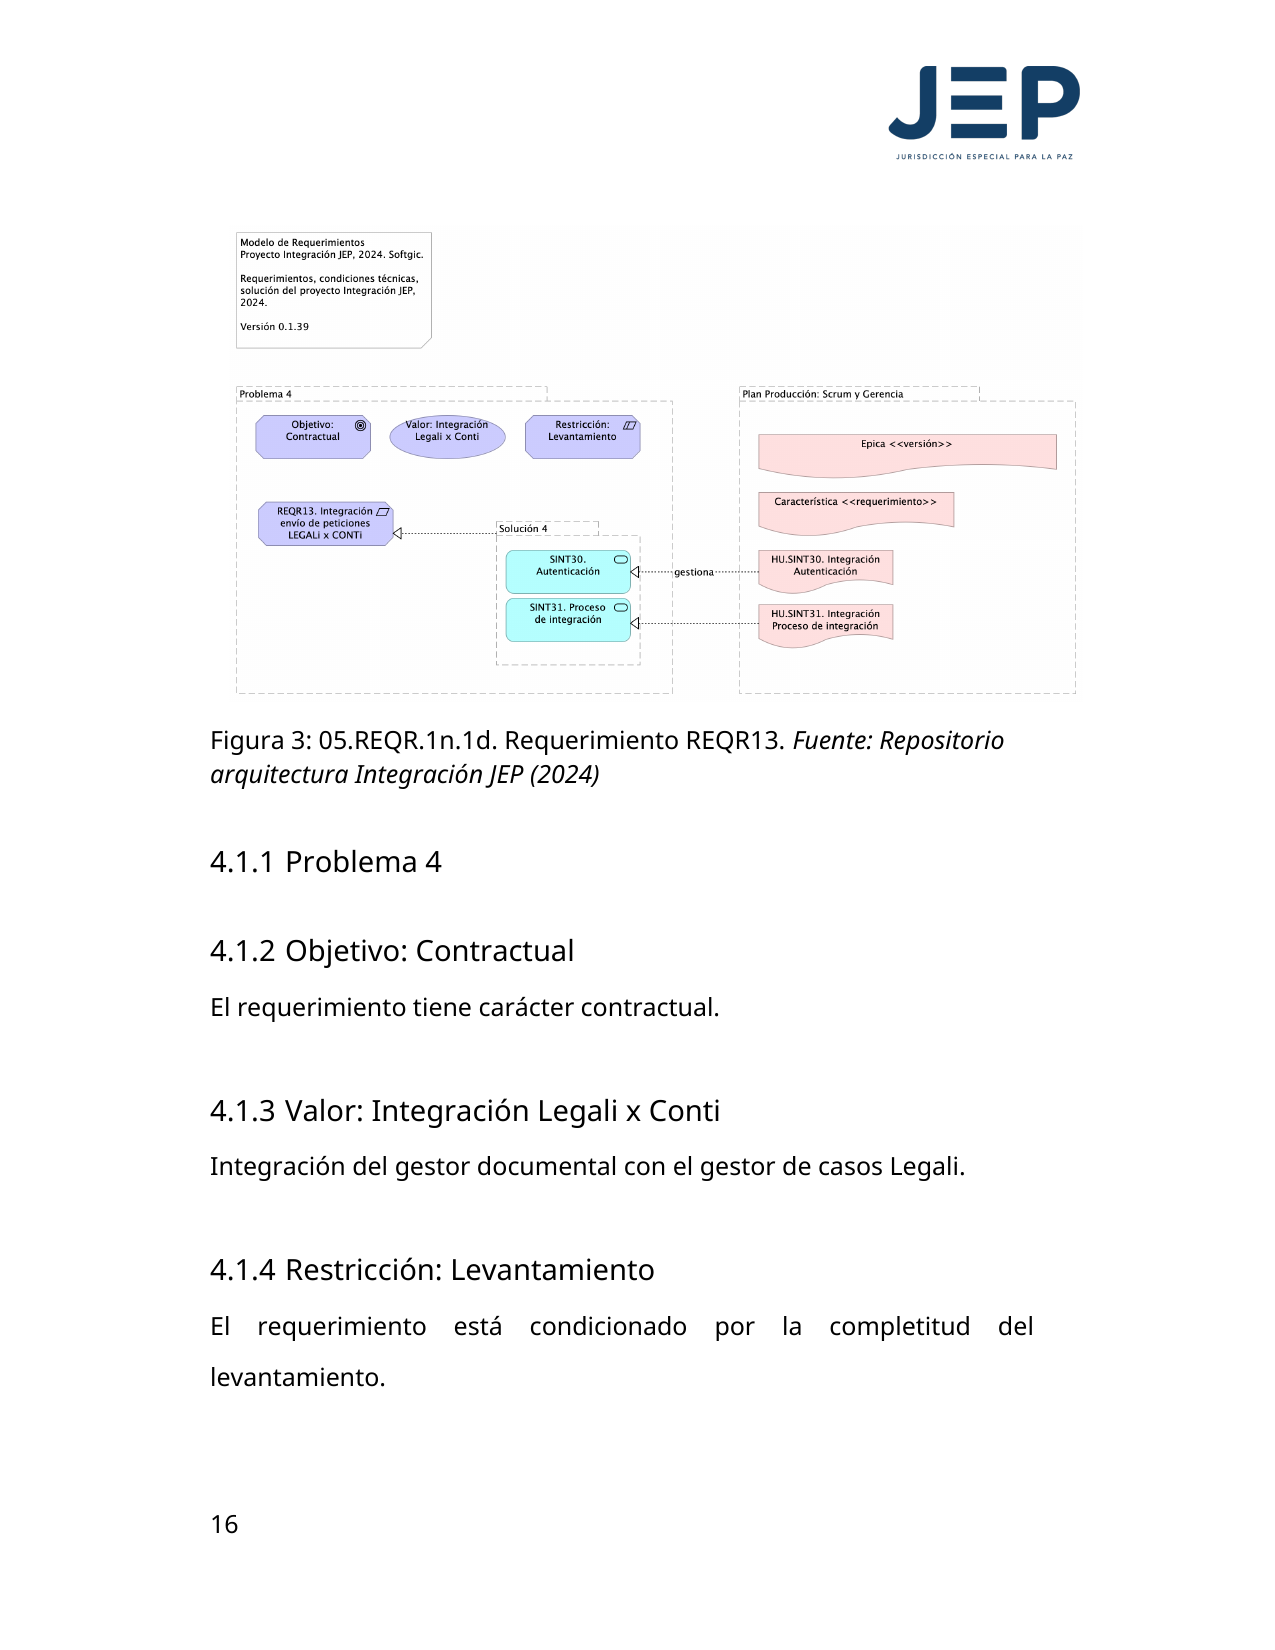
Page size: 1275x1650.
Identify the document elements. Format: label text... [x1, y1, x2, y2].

picture [875, 35, 1093, 190]
picture [228, 225, 1083, 702]
subtitle Restricción: Levantamiento [210, 1250, 1035, 1289]
subtitle Objetivo: Contractual [210, 931, 1035, 970]
text Integración del gestor documental con el gestor de casos Legali. [210, 1149, 1035, 1183]
subtitle Problema 4 [210, 841, 1035, 881]
subtitle Valor: Integración Legali x Conti [210, 1090, 1035, 1130]
text Figura 3: 05.REQR.1n.1d. Requerimiento REQR13. Fuente: Repositorio arquitectura Integración JEP (2024) [210, 723, 1035, 791]
text El requerimiento tiene carácter contractual. [210, 989, 1035, 1023]
text El requerimiento está condicionado por la completitud del levantamiento. [210, 1308, 1035, 1393]
